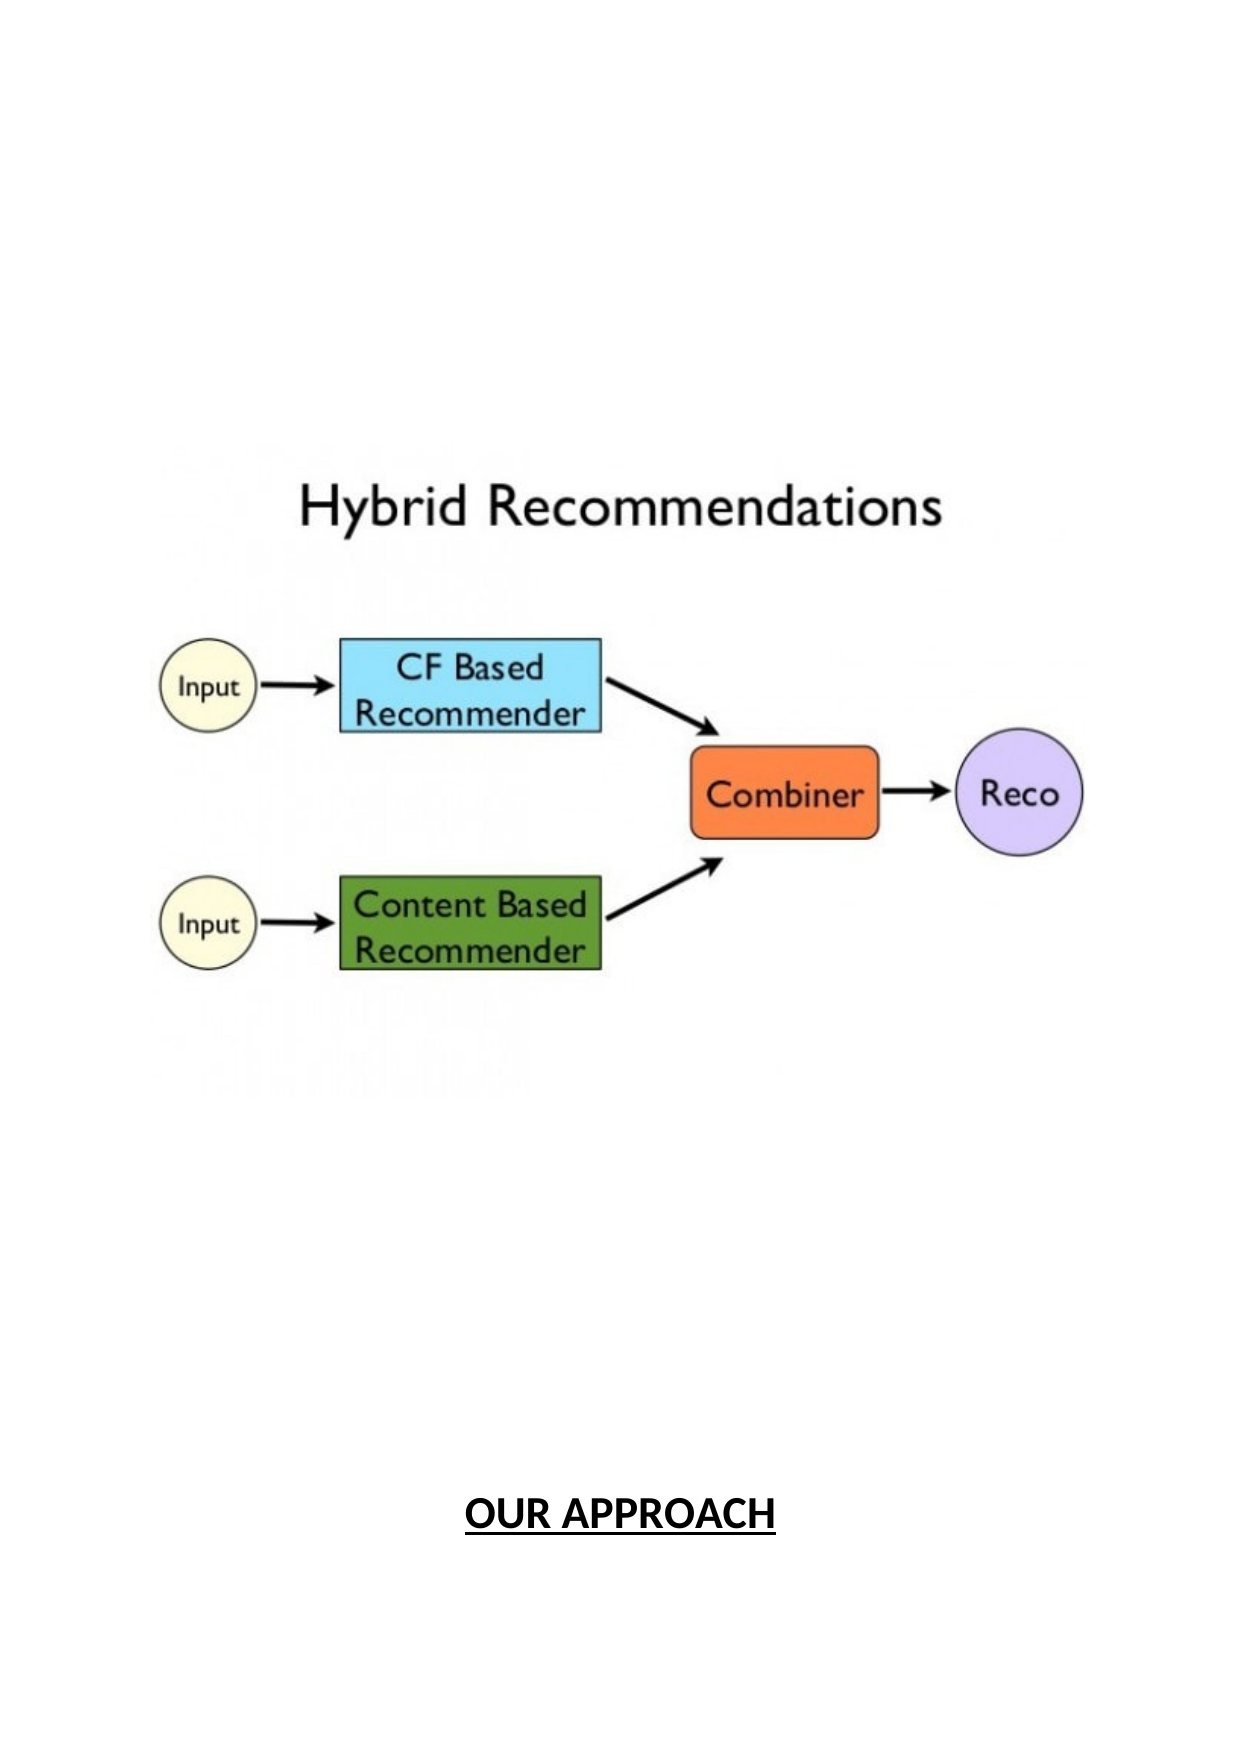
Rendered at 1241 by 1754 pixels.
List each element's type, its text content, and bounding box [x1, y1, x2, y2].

text OUR APPROACH [150, 1484, 1090, 1540]
picture [150, 444, 1091, 1098]
